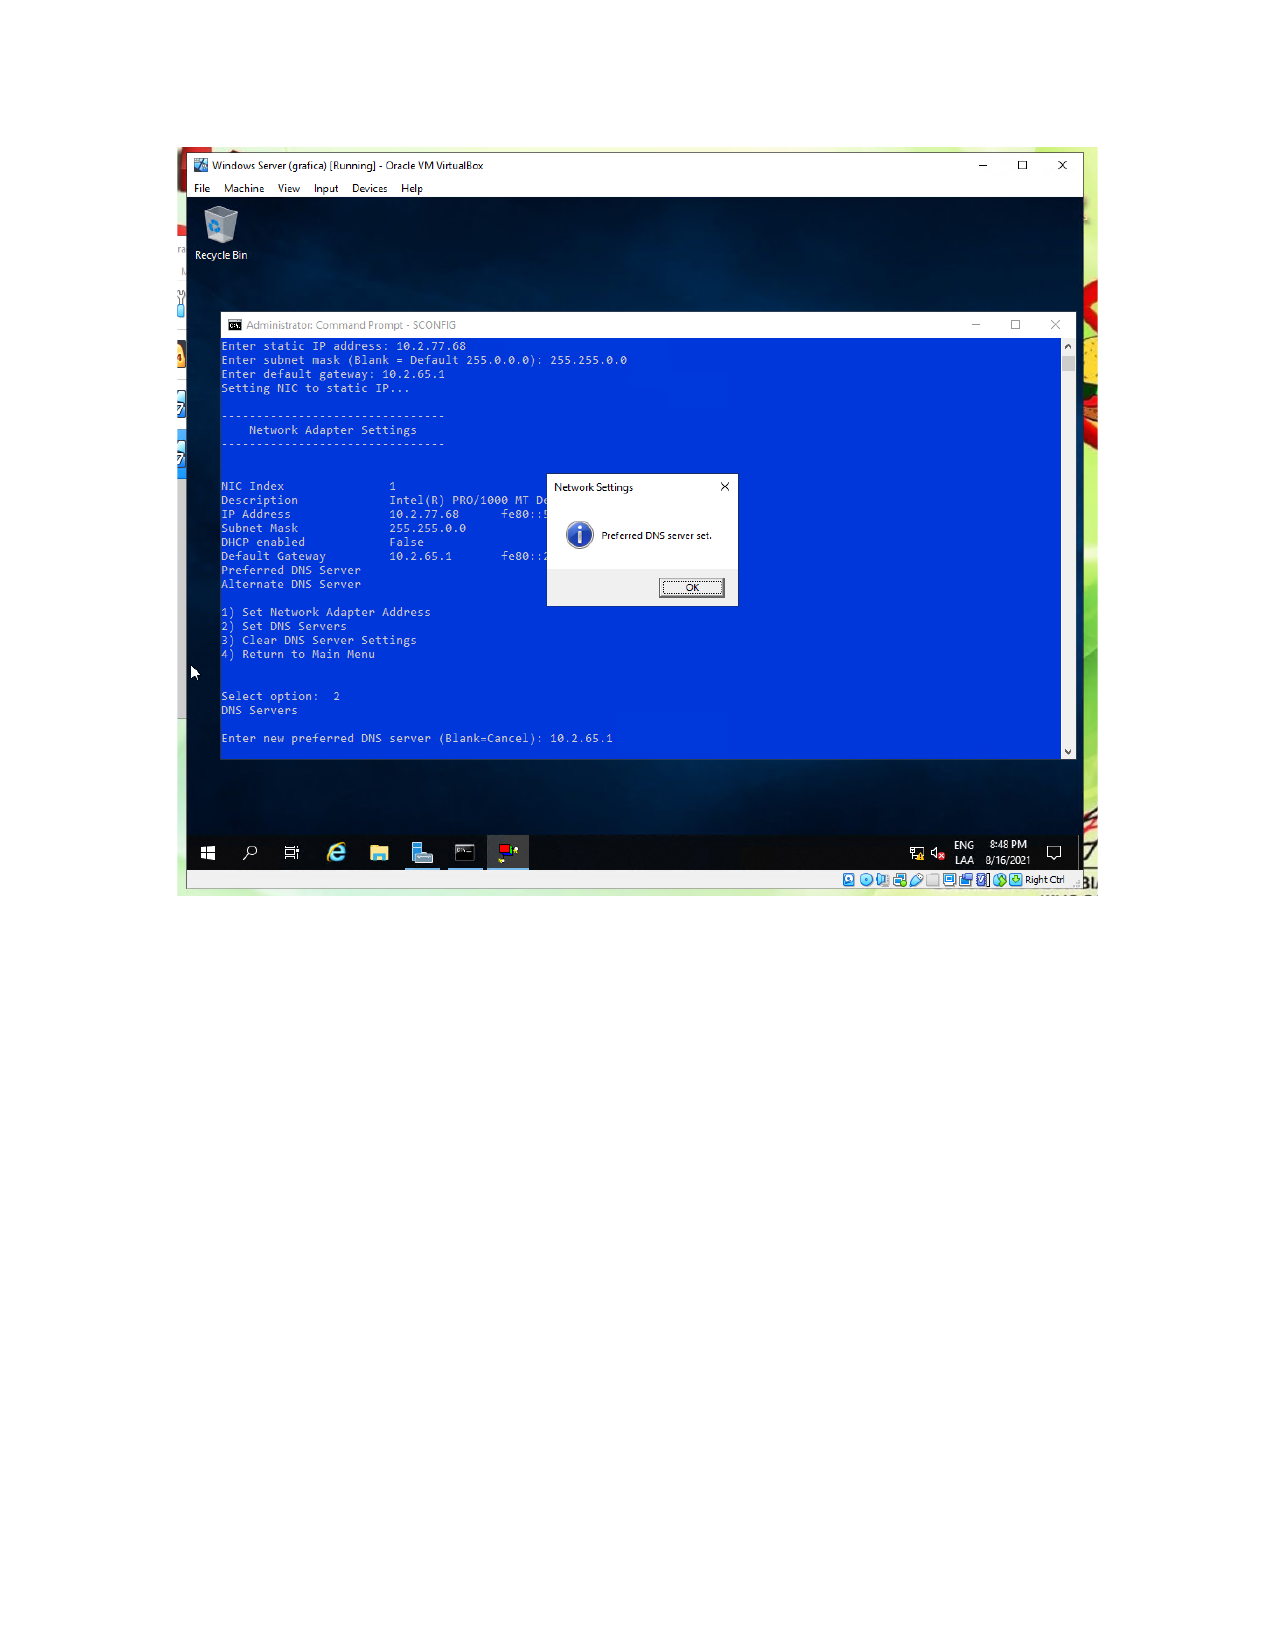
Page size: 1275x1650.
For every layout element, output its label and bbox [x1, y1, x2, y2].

picture [177, 147, 1098, 896]
